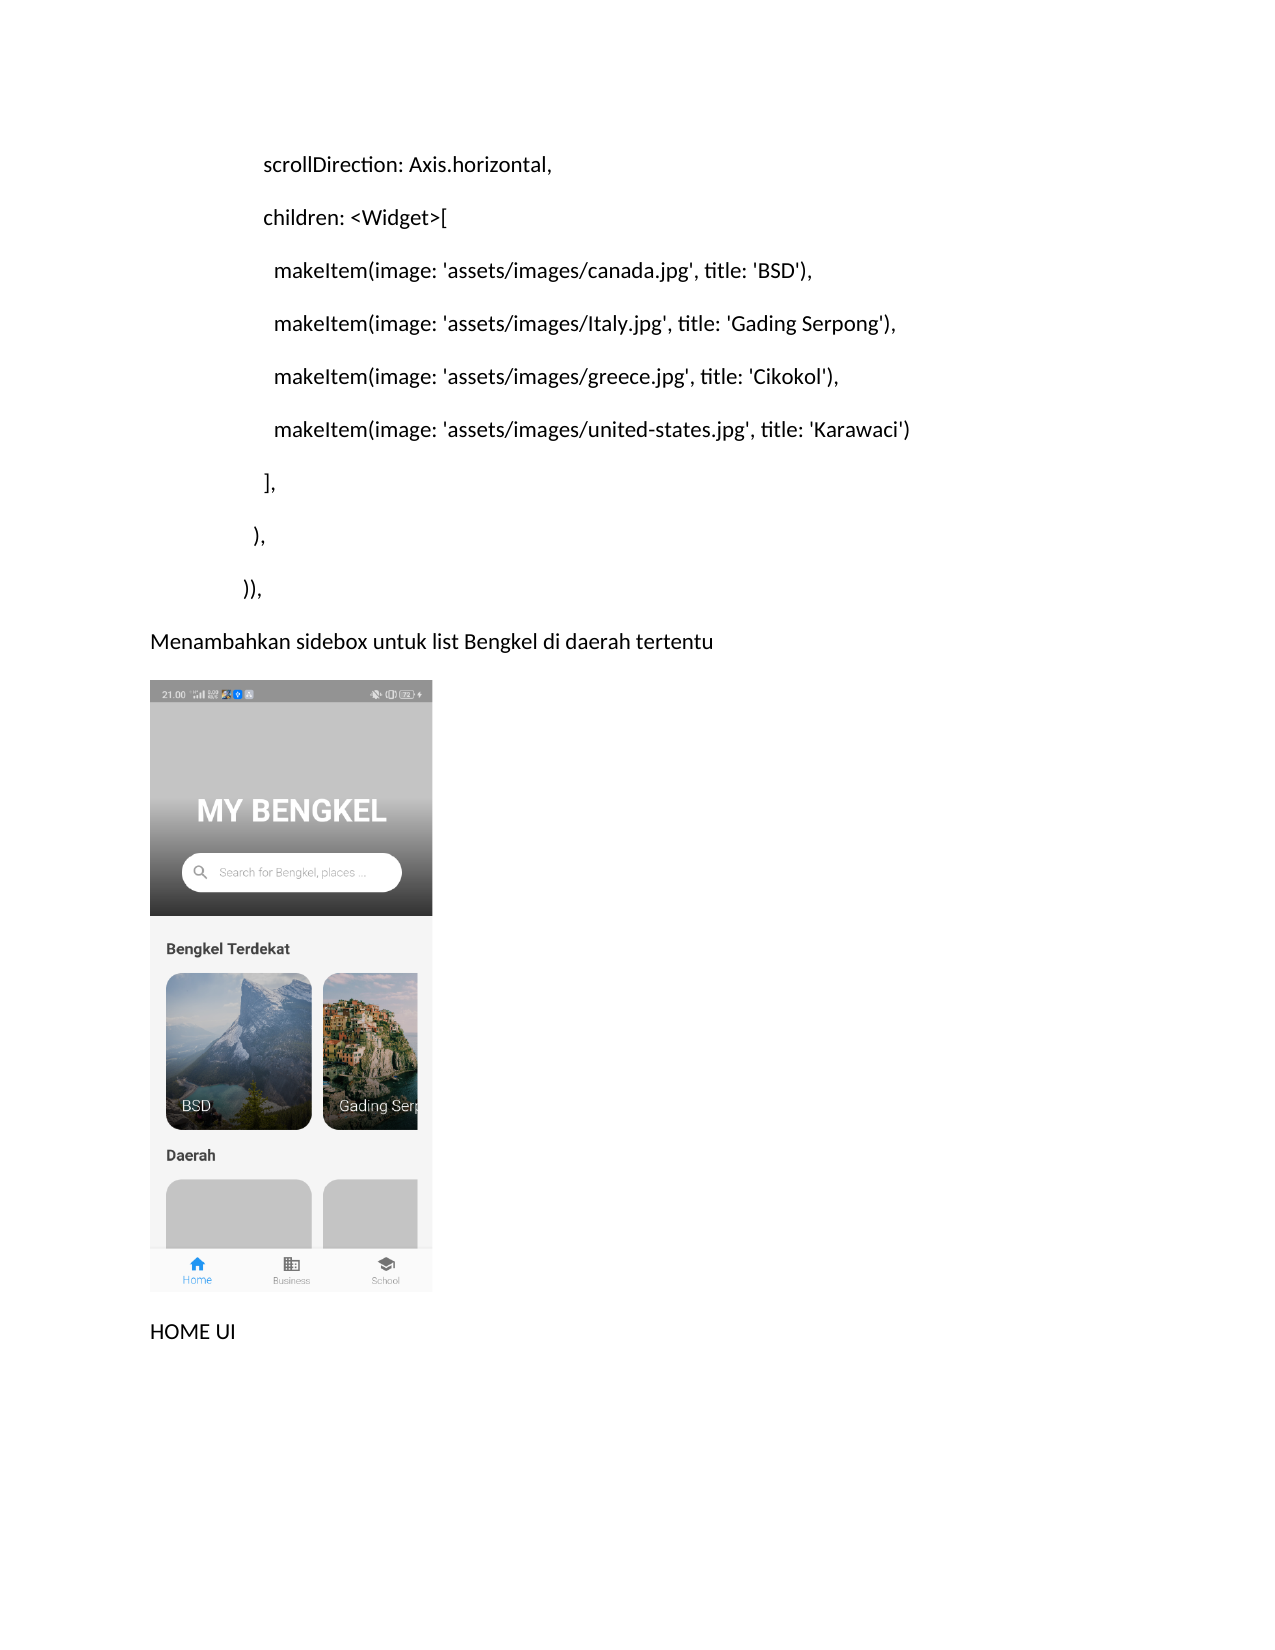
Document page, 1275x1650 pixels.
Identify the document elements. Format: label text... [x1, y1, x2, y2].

text Menambahkan sidebox untuk list Bengkel di daerah tertentu [150, 627, 1125, 655]
text makeItem(image: 'assets/images/united-states.jpg', title: 'Karawaci') [150, 415, 1125, 443]
text HOME UI [150, 1317, 1125, 1345]
text )), [150, 574, 1125, 602]
text makeItem(image: 'assets/images/greece.jpg', title: 'Cikokol'), [150, 362, 1125, 390]
text ), [150, 521, 1125, 549]
picture [150, 680, 433, 1292]
text ], [150, 468, 1125, 496]
text makeItem(image: 'assets/images/canada.jpg', title: 'BSD'), [150, 256, 1125, 284]
text makeItem(image: 'assets/images/Italy.jpg', title: 'Gading Serpong'), [150, 309, 1125, 337]
text scrollDirection: Axis.horizontal, [150, 150, 1125, 178]
text children: <Widget>[ [150, 203, 1125, 231]
